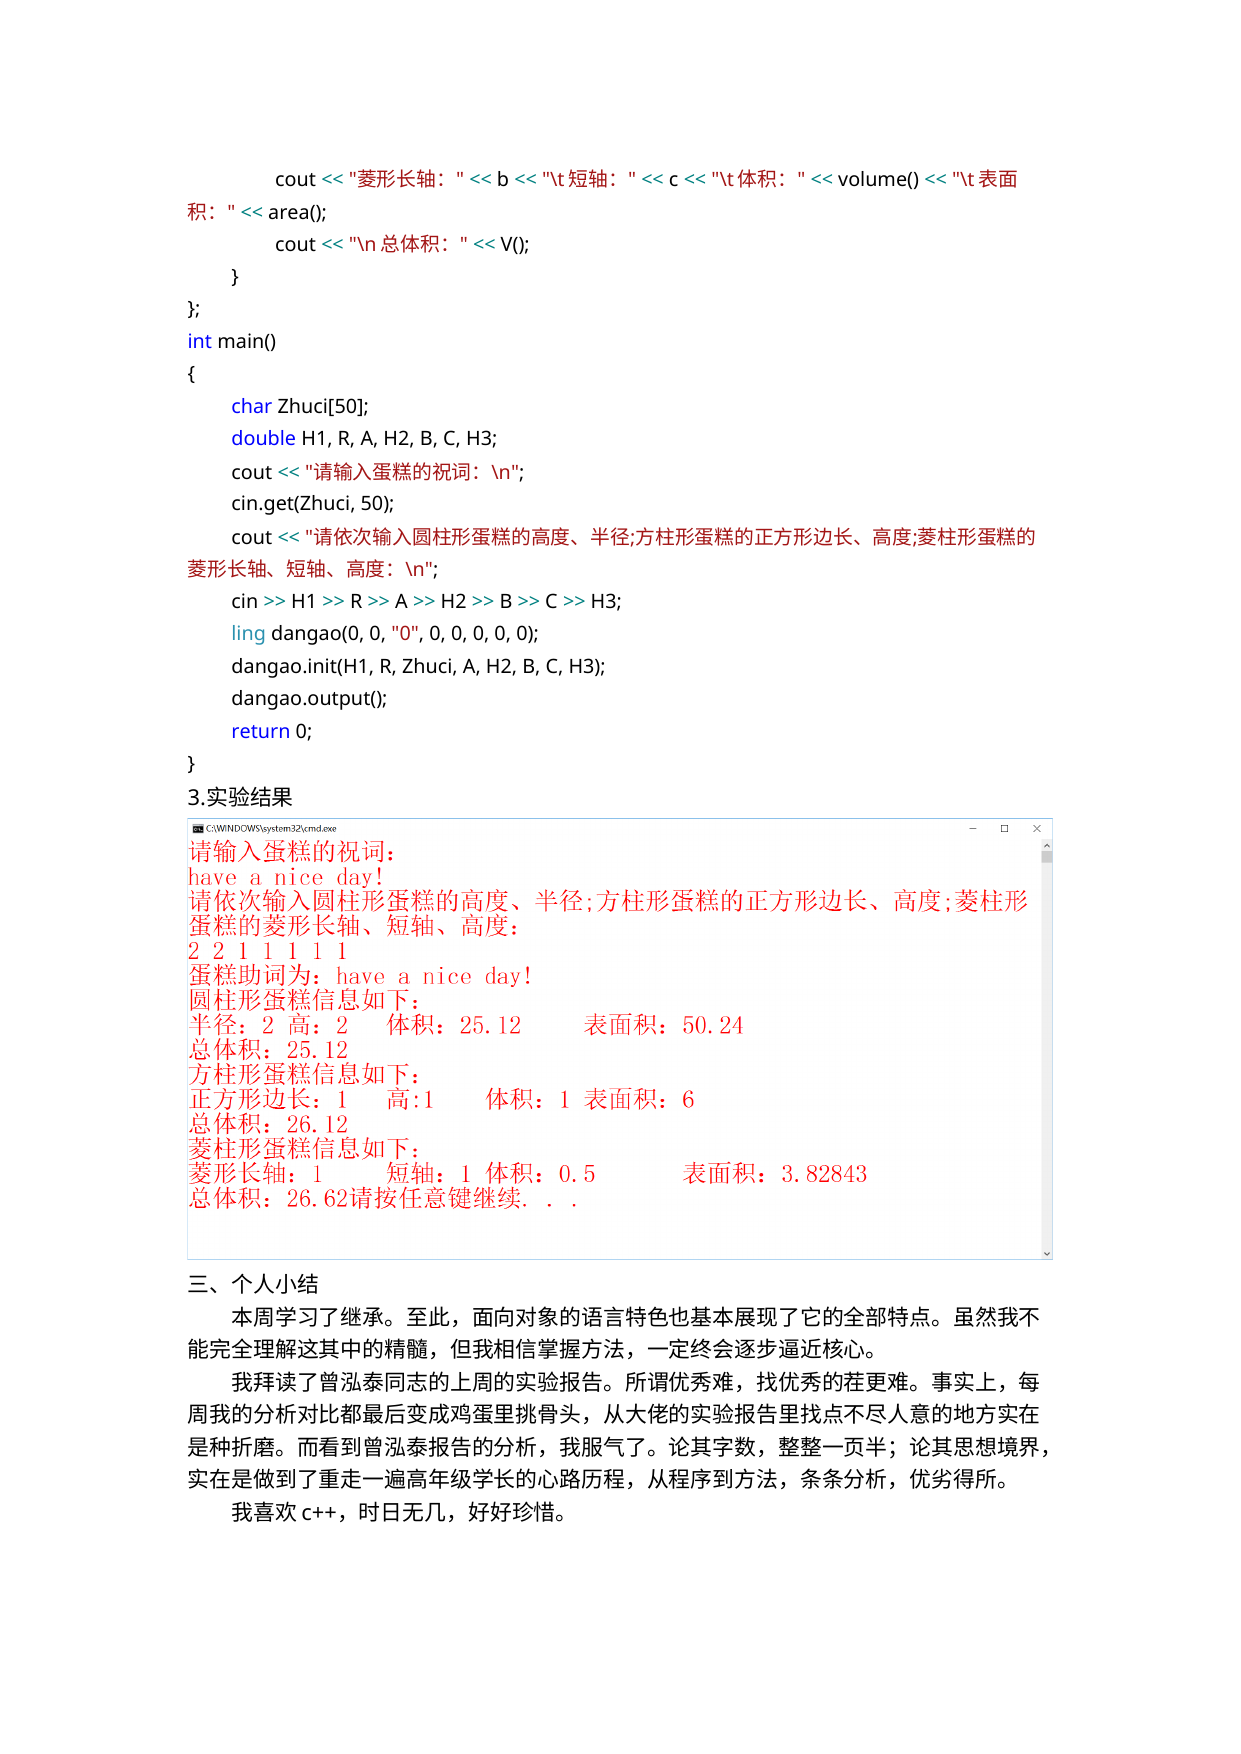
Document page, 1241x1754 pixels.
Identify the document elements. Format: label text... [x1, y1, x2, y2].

text 三、个人小结 [187, 1267, 1053, 1299]
text return 0; [187, 714, 1053, 747]
text int main() [187, 324, 1053, 357]
text } [187, 747, 1053, 779]
text 3.实验结果 [187, 779, 1053, 812]
text dangao.init(H1, R, Zhuci, A, H2, B, C, H3); [187, 649, 1053, 682]
text char Zhuci[50]; [187, 389, 1053, 422]
text cout << "请依次输入圆柱形蛋糕的高度、半径;方柱形蛋糕的正方形边长、高度;菱柱形蛋糕的菱形长轴、短轴、高度：\n"; [187, 519, 1053, 584]
text cin.get(Zhuci, 50); [187, 487, 1053, 519]
text cout << "请输入蛋糕的祝词：\n"; [187, 454, 1053, 487]
text cout << "菱形长轴：" << b << "\t短轴：" << c << "\t体积：" << volume() << "\t表面积：" << area(); [187, 162, 1053, 227]
text { [187, 357, 1053, 389]
picture [187, 818, 1053, 1260]
text cout << "\n总体积：" << V(); [187, 227, 1053, 259]
text }; [187, 292, 1053, 324]
text ling dangao(0, 0, "0", 0, 0, 0, 0, 0); [187, 617, 1053, 649]
text 我拜读了曾泓泰同志的上周的实验报告。所谓优秀难，找优秀的茬更难。事实上，每周我的分析对比都最后变成鸡蛋里挑骨头，从大佬的实验报告里找点不尽人意的地方实在是种折磨。而看到曾泓泰报告的分析，我服气了。论其字数，整整一页半；论其思想境界，实在是做到了重走一遍高年级学长的心路历程，从程序到方法，条条分析，优劣得所。 [187, 1364, 1053, 1494]
text 我喜欢c++，时日无几，好好珍惜。 [187, 1494, 1053, 1527]
text 本周学习了继承。至此，面向对象的语言特色也基本展现了它的全部特点。虽然我不能完全理解这其中的精髓，但我相信掌握方法，一定终会逐步逼近核心。 [187, 1299, 1053, 1364]
text dangao.output(); [187, 682, 1053, 714]
text cin >> H1 >> R >> A >> H2 >> B >> C >> H3; [187, 584, 1053, 617]
text } [187, 259, 1053, 292]
text double H1, R, A, H2, B, C, H3; [187, 422, 1053, 454]
